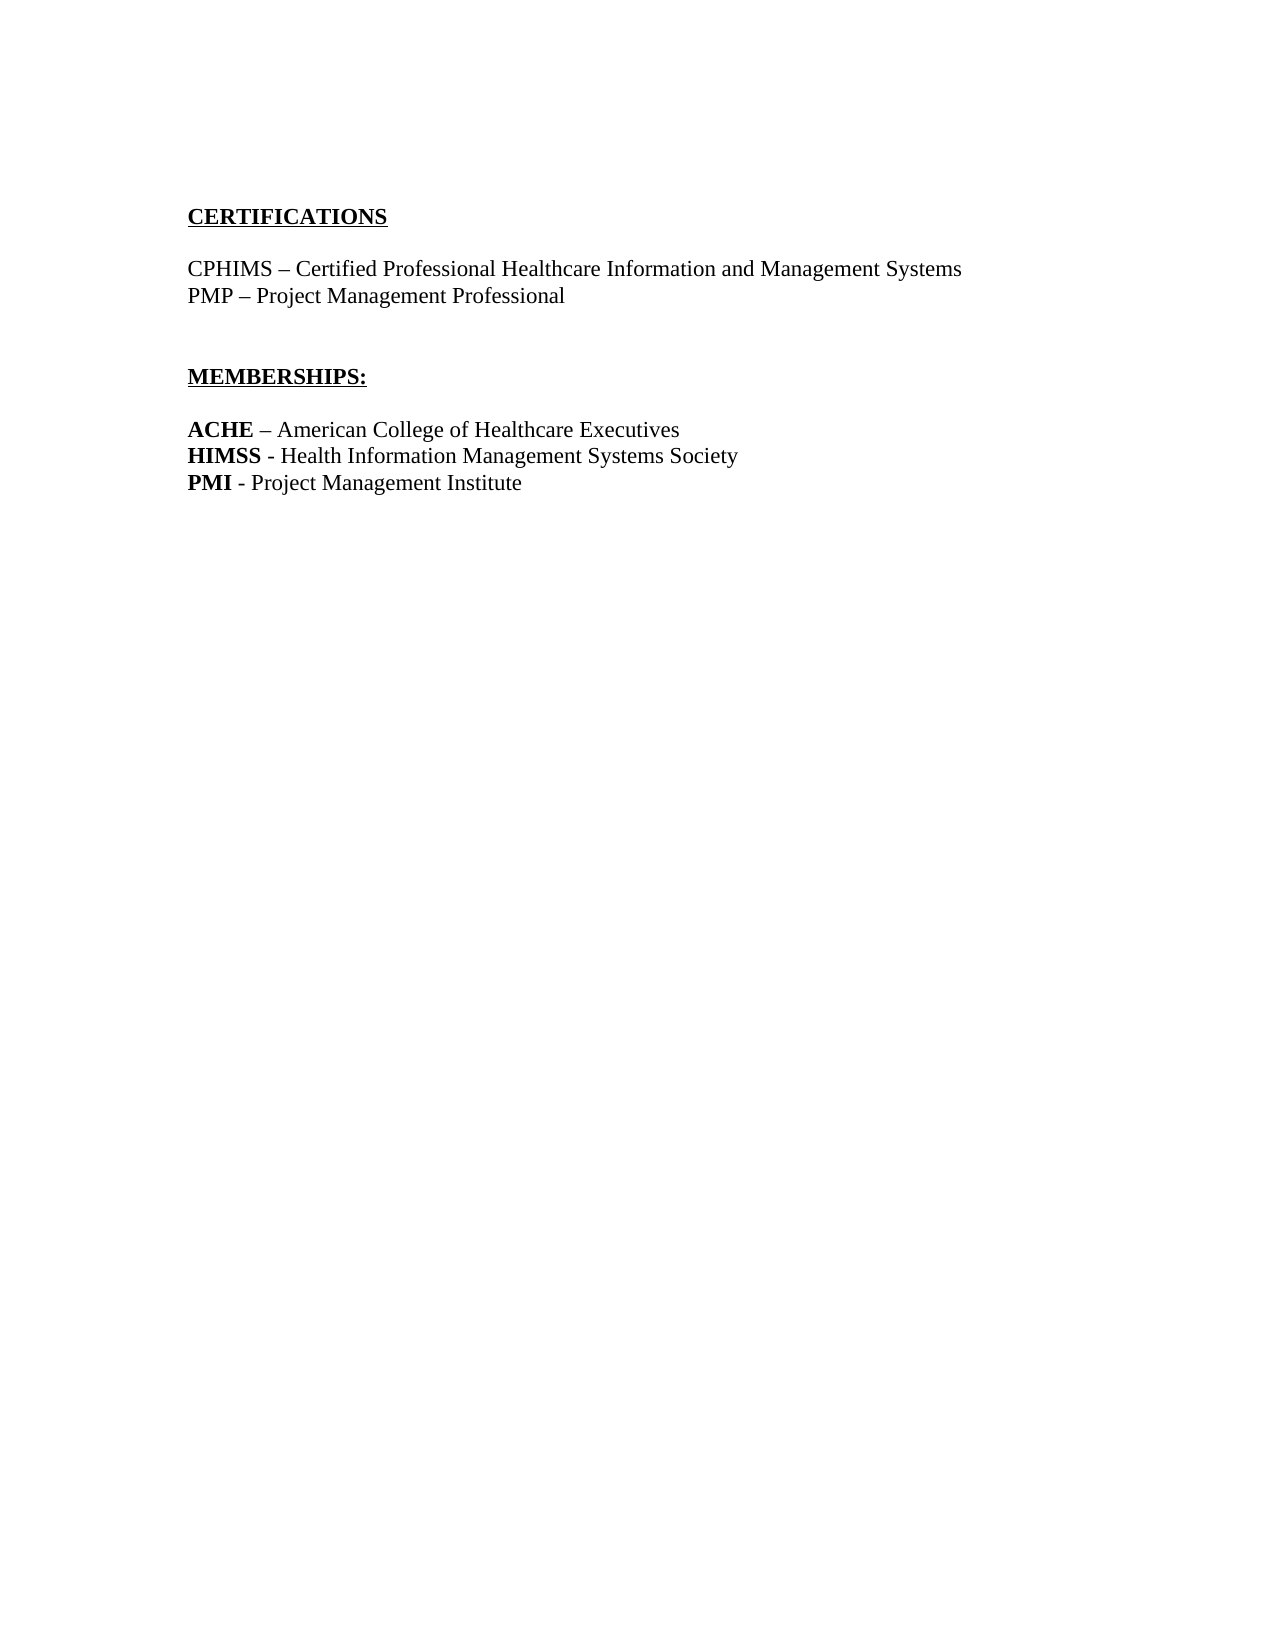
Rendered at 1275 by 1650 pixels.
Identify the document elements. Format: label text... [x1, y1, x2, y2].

text ACHE – of Healthcare Executives [187, 416, 1087, 442]
text CPHIMS – Certified Professional Healthcare Information and Management Systems [187, 255, 1087, 282]
text HIMSS - Health Information Management Systems Society [187, 442, 1087, 469]
text PMP – Project Management Professional [187, 282, 1087, 308]
text CERTIFICATIONS [187, 203, 1087, 229]
text PMI - Project Management Institute [187, 469, 1087, 495]
text MEMBERSHIPS: [187, 363, 1087, 389]
